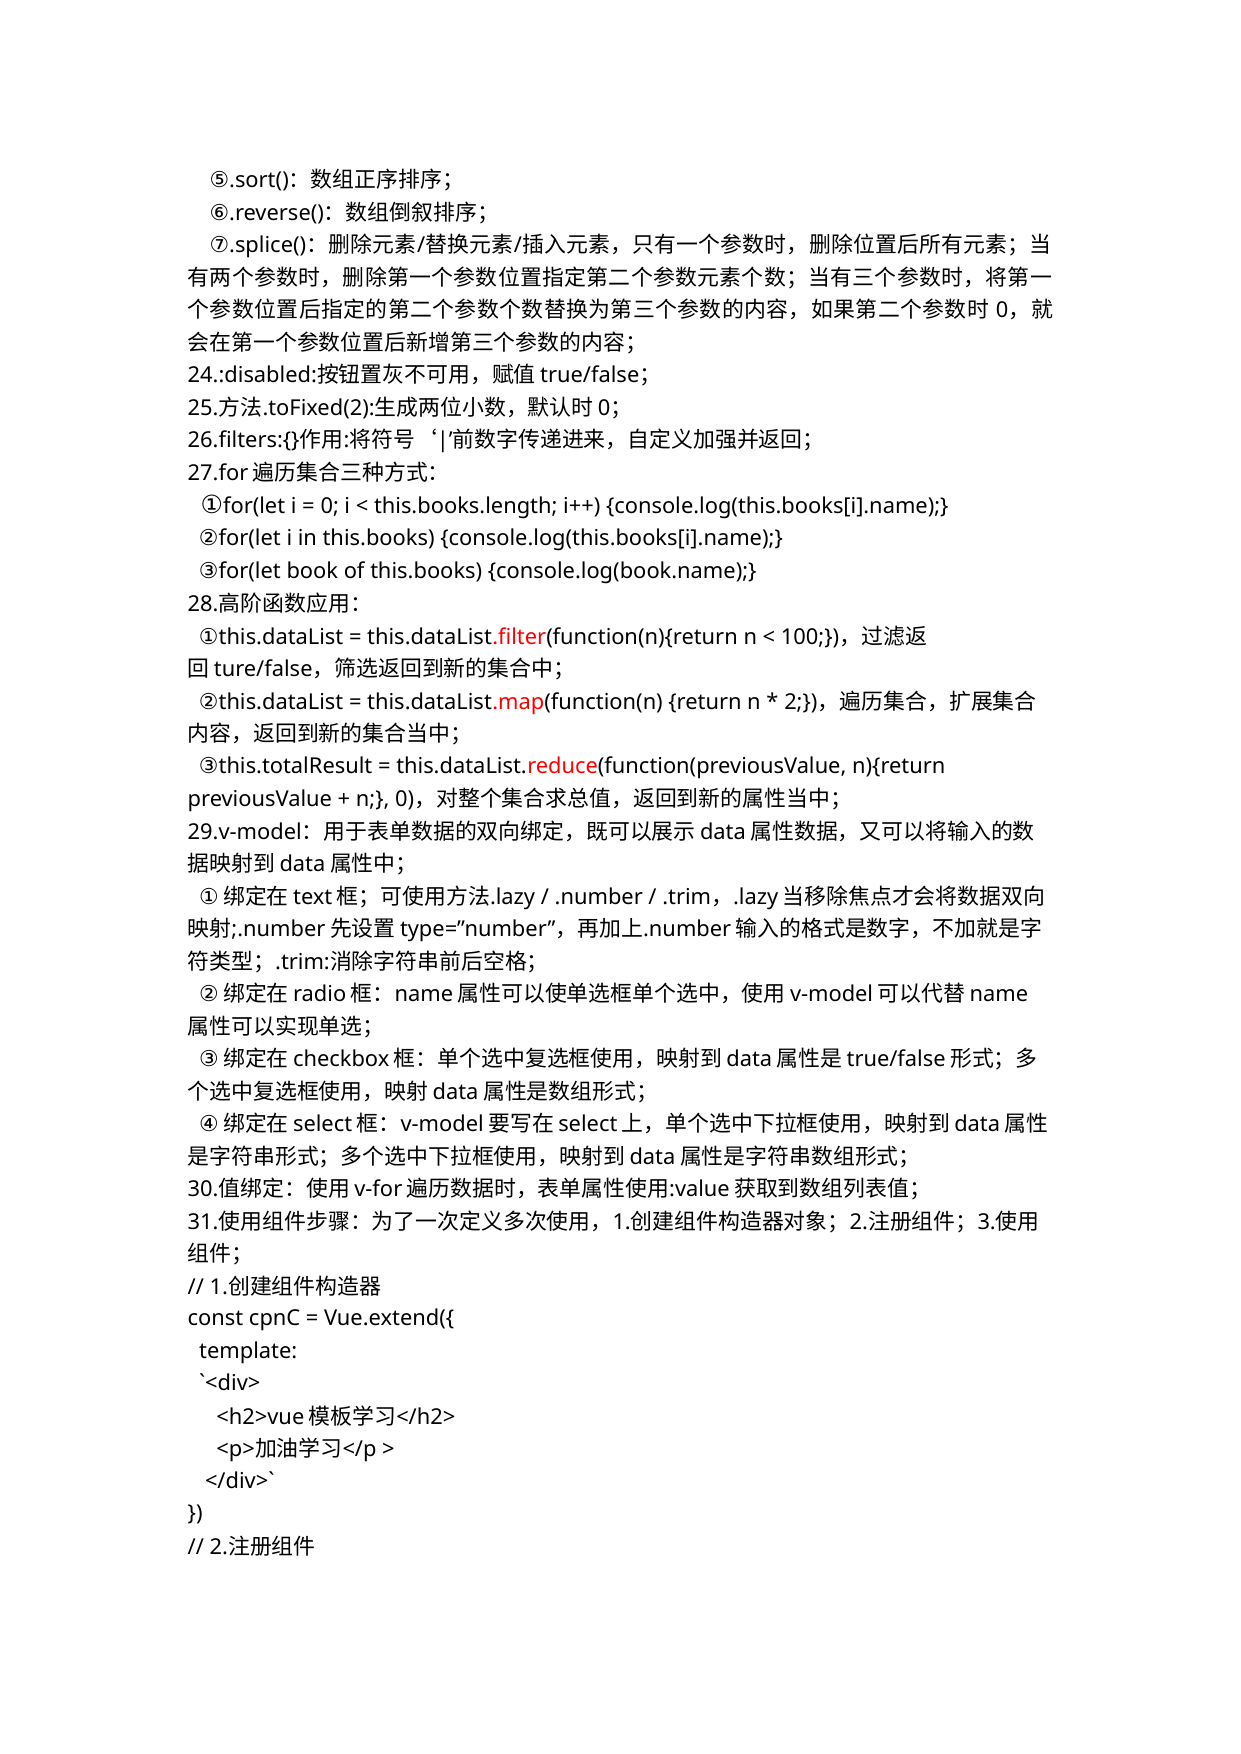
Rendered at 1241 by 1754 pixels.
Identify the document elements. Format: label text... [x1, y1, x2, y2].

text // 1.创建组件构造器 [187, 1268, 1053, 1301]
text 24.:disabled:按钮置灰不可用，赋值true/false； [187, 357, 1053, 389]
text `<div> [187, 1366, 1053, 1398]
text </div>` [187, 1463, 1053, 1496]
text }) [187, 1496, 1053, 1528]
text 25.方法.toFixed(2):生成两位小数，默认时0； [187, 389, 1053, 422]
text <p>加油学习</p > [187, 1431, 1053, 1463]
text const cpnC = Vue.extend({ [187, 1301, 1053, 1333]
text ③this.totalResult = this.dataList.reduce(function(previousValue, n){return previousValue + n;}, 0)，对整个集合求总值，返回到新的属性当中； [187, 748, 1053, 813]
text 31.使用组件步骤：为了一次定义多次使用，1.创建组件构造器对象；2.注册组件；3.使用组件； [187, 1203, 1053, 1268]
text ⑥.reverse()：数组倒叙排序； [187, 194, 1053, 227]
text ②for(let i in this.books) {console.log(this.books[i].name);} [187, 521, 1053, 553]
text <h2>vue模板学习</h2> [187, 1398, 1053, 1431]
text template: [187, 1333, 1053, 1366]
text 27.for遍历集合三种方式： [187, 454, 1053, 487]
text ①绑定在text框；可使用方法.lazy / .number / .trim，.lazy当移除焦点才会将数据双向映射;.number先设置type=”number”，再加上.number输入的格式是数字，不加就是字符类型；.trim:消除字符串前后空格； [187, 878, 1053, 976]
text ③绑定在checkbox框：单个选中复选框使用，映射到data属性是true/false形式；多个选中复选框使用，映射data属性是数组形式； [187, 1041, 1053, 1106]
text ①for(let i = 0; i < this.books.length; i++) {console.log(this.books[i].name);} [187, 487, 1053, 521]
text ③for(let book of this.books) {console.log(book.name);} [187, 553, 1053, 586]
text ⑤.sort()：数组正序排序； [187, 162, 1053, 194]
text ④绑定在select框：v-model要写在select上，单个选中下拉框使用，映射到data属性是字符串形式；多个选中下拉框使用，映射到data属性是字符串数组形式； [187, 1106, 1053, 1171]
text ①this.dataList = this.dataList.filter(function(n){return n < 100;})，过滤返回ture/false，筛选返回到新的集合中； [187, 618, 1053, 683]
text 29.v-model：用于表单数据的双向绑定，既可以展示data属性数据，又可以将输入的数据映射到data属性中； [187, 813, 1053, 878]
text ②this.dataList = this.dataList.map(function(n) {return n * 2;})，遍历集合，扩展集合内容，返回到新的集合当中； [187, 683, 1053, 748]
text // 2.注册组件 [187, 1528, 1053, 1561]
text 30.值绑定：使用v-for遍历数据时，表单属性使用:value获取到数组列表值； [187, 1171, 1053, 1203]
text 26.filters:{}作用:将符号‘|’前数字传递进来，自定义加强并返回； [187, 422, 1053, 454]
text ⑦.splice()：删除元素/替换元素/插入元素，只有一个参数时，删除位置后所有元素；当有两个参数时，删除第一个参数位置指定第二个参数元素个数；当有三个参数时，将第一个参数位置后指定的第二个参数个数替换为第三个参数的内容，如果第二个参数时0，就会在第一个参数位置后新增第三个参数的内容； [187, 227, 1053, 357]
text ②绑定在radio框：name属性可以使单选框单个选中，使用v-model可以代替name属性可以实现单选； [187, 976, 1053, 1041]
text 28.高阶函数应用： [187, 586, 1053, 618]
